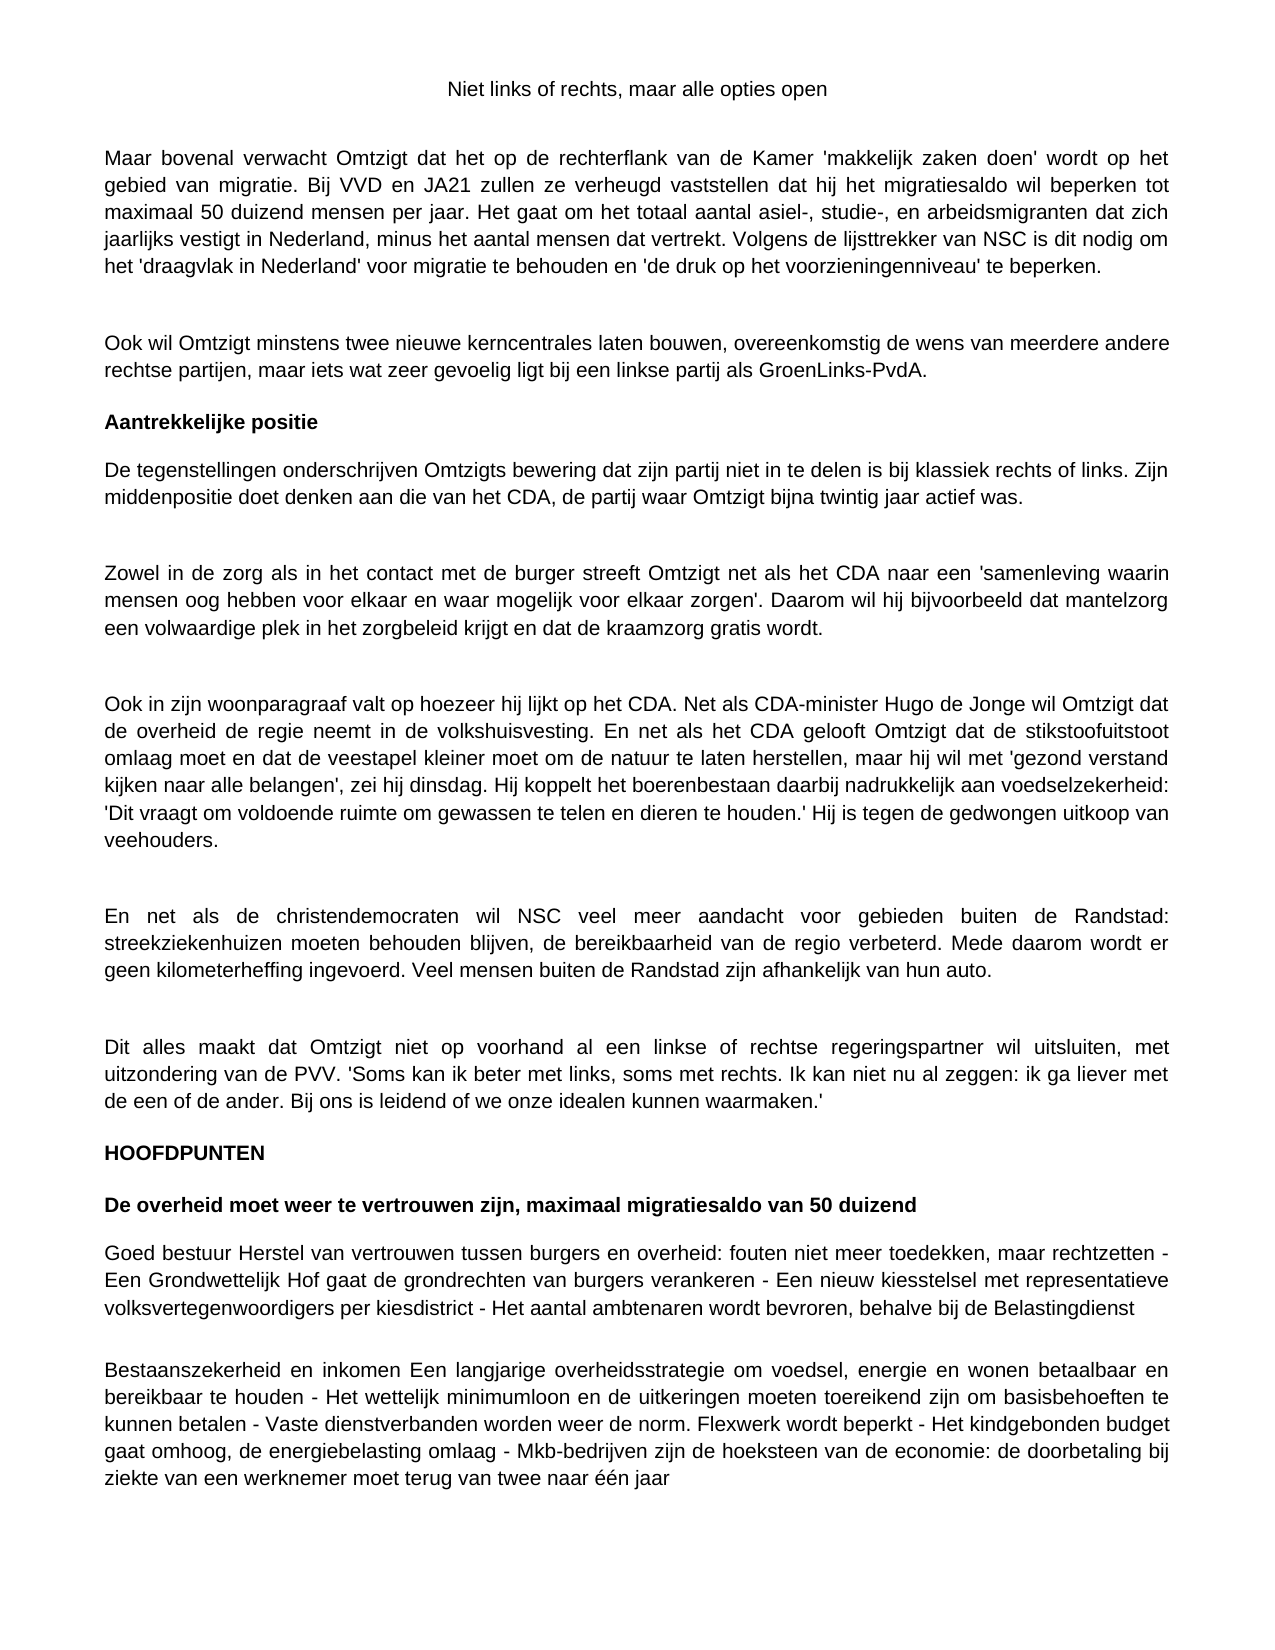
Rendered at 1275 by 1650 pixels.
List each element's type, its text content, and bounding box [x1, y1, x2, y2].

text Zowel in de zorg als in het contact met de burger streeft Omtzigt net als het CDA naar een 'samenleving waarin mensen oog hebben voor elkaar en waar mogelijk voor elkaar zorgen'. Daarom wil hij bijvoorbeeld dat mantelzorg een volwaardige plek in het zorgbeleid krijgt en dat de kraamzorg gratis wordt. [104, 558, 1171, 639]
text De overheid moet weer te vertrouwen zijn, maximaal migratiesaldo van 50 duizend [104, 1190, 1171, 1217]
text De tegenstellingen onderschrijven Omtzigts bewering dat zijn partij niet in te delen is bij klassiek rechts of links. Zijn middenpositie doet denken aan die van het CDA, de partij waar Omtzigt bijna twintig jaar actief was. [104, 454, 1171, 508]
text En net als de christendemocraten wil NSC veel meer aandacht voor gebieden buiten de Randstad: streekziekenhuizen moeten behouden blijven, de bereikbaarheid van de regio verbeterd. Mede daarom wordt er geen kilometerheffing ingevoerd. Veel mensen buiten de Randstad zijn afhankelijk van hun auto. [104, 901, 1171, 982]
text Ook in zijn woonparagraaf valt op hoezeer hij lijkt op het CDA. Net als CDA-minister Hugo de Jonge wil Omtzigt dat de overheid de regie neemt in de volkshuisvesting. En net als het CDA gelooft Omtzigt dat de stikstoofuitstoot omlaag moet en dat de veestapel kleiner moet om de natuur te laten herstellen, maar hij wil met 'gezond verstand kijken naar alle belangen', zei hij dinsdag. Hij koppelt het boerenbestaan daarbij nadrukkelijk aan voedselzekerheid: 'Dit vraagt om voldoende ruimte om gewassen te telen en dieren te houden.' Hij is tegen de gedwongen uitkoop van veehouders. [104, 689, 1171, 851]
text Dit alles maakt dat Omtzigt niet op voorhand al een linkse of rechtse regeringspartner wil uitsluiten, met uitzondering van de PVV. 'Soms kan ik beter met links, soms met rechts. Ik kan niet nu al zeggen: ik ga liever met de een of de ander. Bij ons is leidend of we onze idealen kunnen waarmaken.' [104, 1032, 1171, 1113]
text Maar bovenal verwacht Omtzigt dat het op de rechterflank van de Kamer 'makkelijk zaken doen' wordt op het gebied van migratie. Bij VVD en JA21 zullen ze verheugd vaststellen dat hij het migratiesaldo wil beperken tot maximaal 50 duizend mensen per jaar. Het gaat om het totaal aantal asiel-, studie-, en arbeidsmigranten dat zich jaarlijks vestigt in Nederland, minus het aantal mensen dat vertrekt. Volgens de lijsttrekker van NSC is dit nodig om het 'draagvlak in Nederland' voor migratie te behouden en 'de druk op het voorzieningenniveau' te beperken. [104, 142, 1171, 278]
text Ook wil Omtzigt minstens twee nieuwe kerncentrales laten bouwen, overeenkomstig de wens van meerdere andere rechtse partijen, maar iets wat zeer gevoelig ligt bij een linkse partij als GroenLinks-PvdA. [104, 327, 1171, 381]
text Goed bestuur Herstel van vertrouwen tussen burgers en overheid: fouten niet meer toedekken, maar rechtzetten - Een Grondwettelijk Hof gaat de grondrechten van burgers verankeren - Een nieuw kiesstelsel met representatieve volksvertegenwoordigers per kiesdistrict - Het aantal ambtenaren wordt bevroren, behalve bij de Belastingdienst [104, 1238, 1171, 1319]
text Aantrekkelijke positie [104, 406, 1171, 433]
text Bestaanszekerheid en inkomen Een langjarige overheidsstrategie om voedsel, energie en wonen betaalbaar en bereikbaar te houden - Het wettelijk minimumloon en de uitkeringen moeten toereikend zijn om basisbehoeften te kunnen betalen - Vaste dienstverbanden worden weer de norm. Flexwerk wordt beperkt - Het kindgebonden budget gaat omhoog, de energiebelasting omlaag - Mkb-bedrijven zijn de hoeksteen van de economie: de doorbetaling bij ziekte van een werknemer moet terug van twee naar één jaar [104, 1354, 1171, 1490]
text HOOFDPUNTEN [104, 1138, 1171, 1165]
